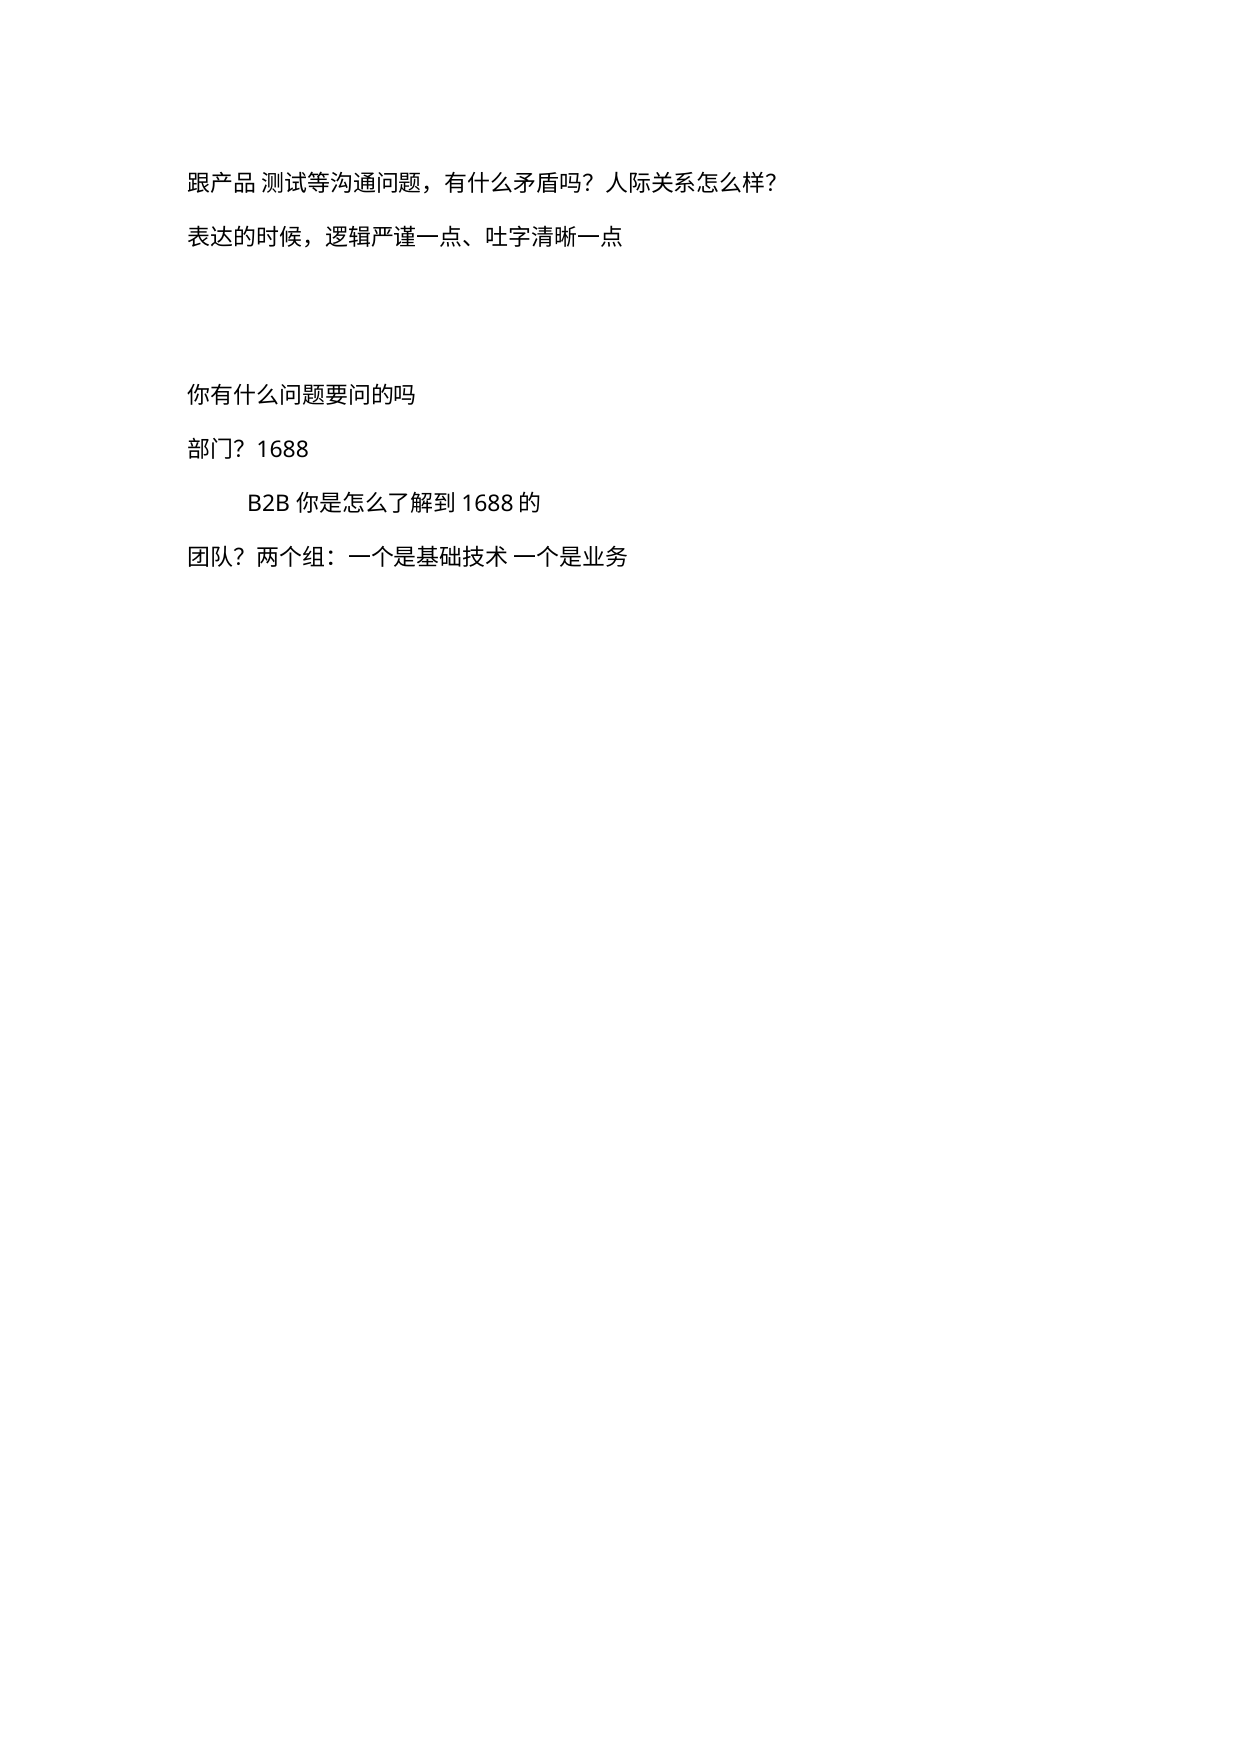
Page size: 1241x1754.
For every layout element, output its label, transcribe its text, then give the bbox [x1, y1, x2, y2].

text 部门？1688 [187, 431, 1053, 464]
text 表达的时候，逻辑严谨一点、吐字清晰一点 [187, 218, 1053, 252]
text B2B 你是怎么了解到1688的 [187, 485, 1053, 518]
text 团队？两个组：一个是基础技术 一个是业务 [187, 539, 1053, 572]
text 你有什么问题要问的吗 [187, 377, 1053, 410]
text 跟产品 测试等沟通问题，有什么矛盾吗？人际关系怎么样？ [187, 164, 1053, 198]
